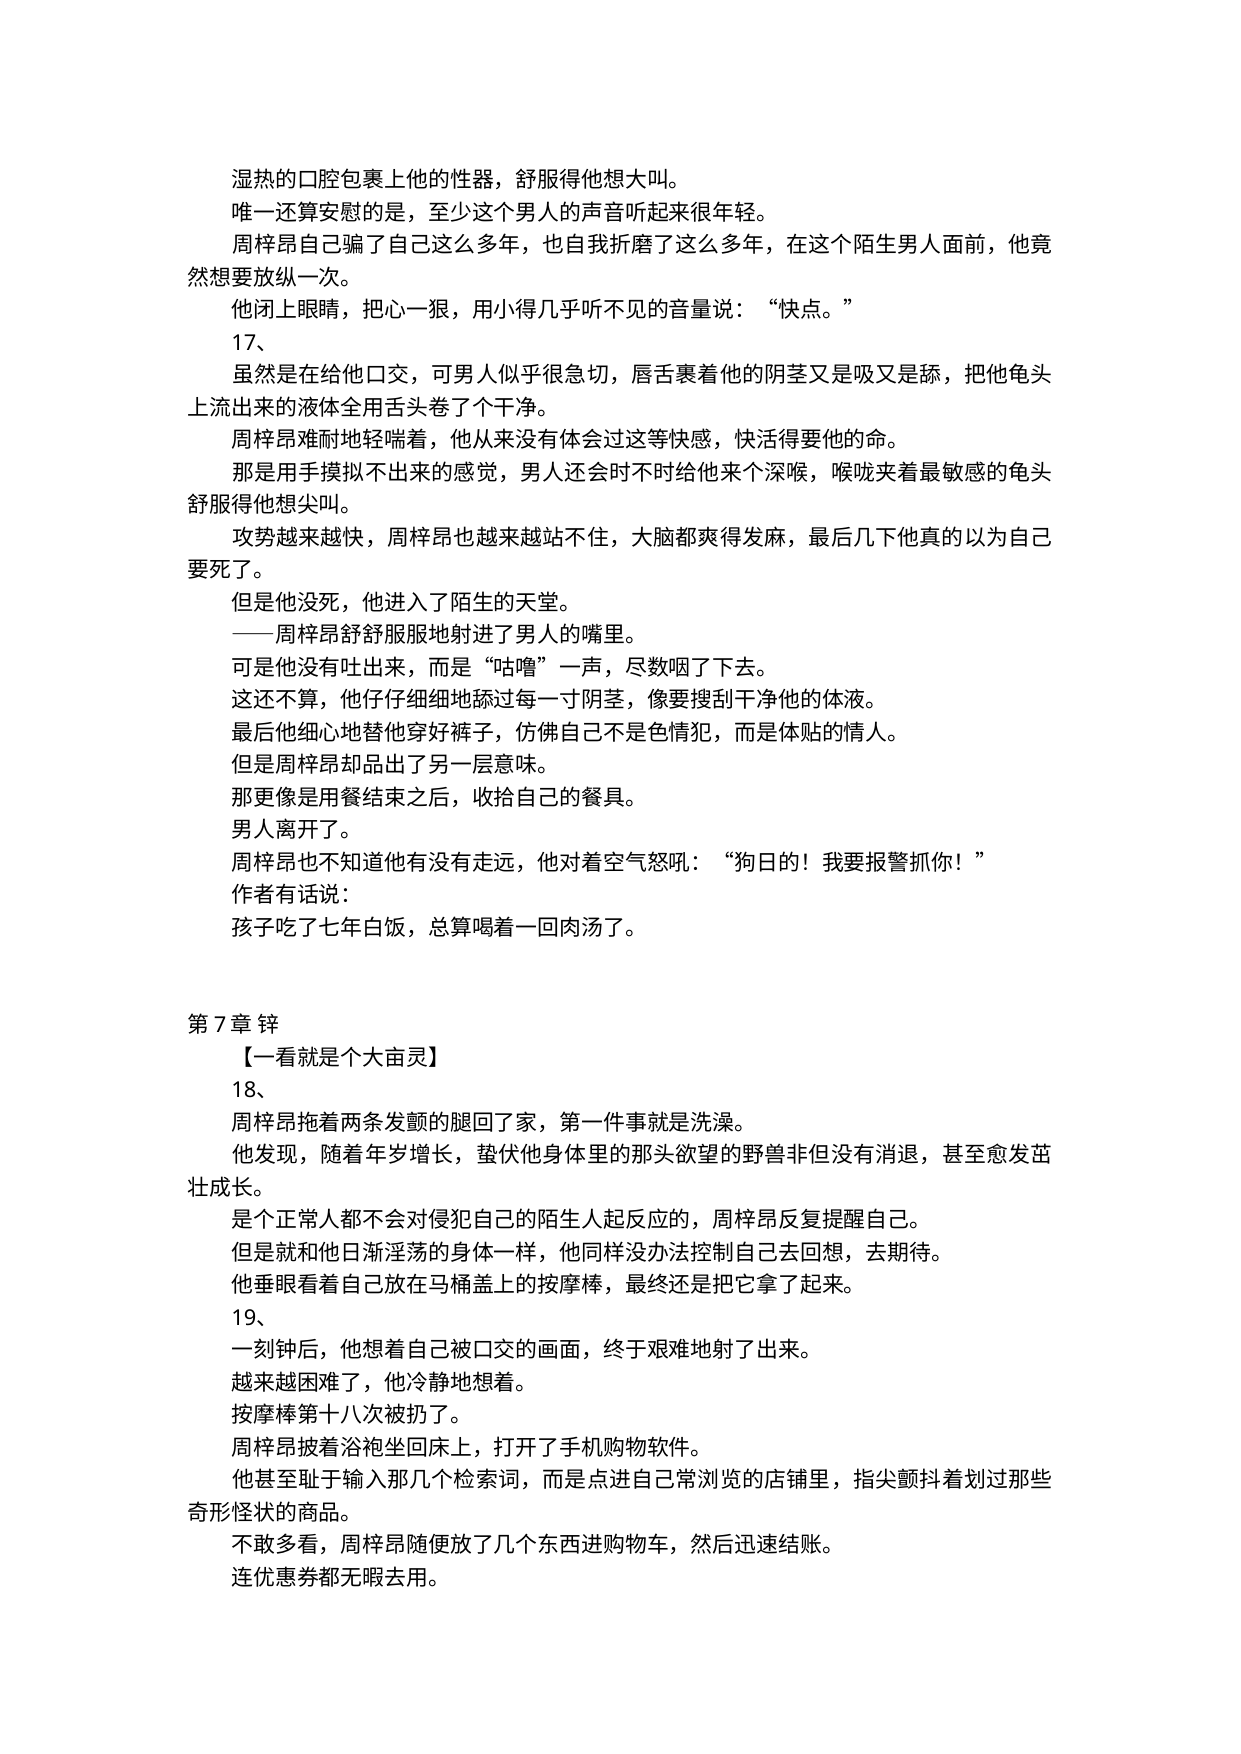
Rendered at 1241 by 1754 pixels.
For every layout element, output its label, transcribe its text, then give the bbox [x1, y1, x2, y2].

text 那是用手摸拟不出来的感觉，男人还会时不时给他来个深喉，喉咙夹着最敏感的龟头，舒服得他想尖叫。 [187, 454, 1053, 519]
text 连优惠券都无暇去用。 [187, 1559, 1053, 1592]
text 但是他没死，他进入了陌生的天堂。 [187, 584, 1053, 617]
text 18、 [187, 1072, 1053, 1104]
text 17、 [187, 324, 1053, 357]
text 他发现，随着年岁增长，蛰伏他身体里的那头欲望的野兽非但没有消退，甚至愈发茁壮成长。 [187, 1137, 1053, 1202]
text 周梓昂也不知道他有没有走远，他对着空气怒吼：“狗日的！我要报警抓你！” [187, 844, 1053, 877]
text 湿热的口腔包裹上他的性器，舒服得他想大叫。 [187, 162, 1053, 194]
text 19、 [187, 1299, 1053, 1332]
text 周梓昂披着浴袍坐回床上，打开了手机购物软件。 [187, 1429, 1053, 1462]
text 是个正常人都不会对侵犯自己的陌生人起反应的，周梓昂反复提醒自己。 [187, 1202, 1053, 1234]
text 越来越困难了，他冷静地想着。 [187, 1364, 1053, 1397]
text 最后他细心地替他穿好裤子，仿佛自己不是色情犯，而是体贴的情人。 [187, 714, 1053, 747]
text 他垂眼看着自己放在马桶盖上的按摩棒，最终还是把它拿了起来。 [187, 1267, 1053, 1299]
text 第7章 锌 [187, 1007, 1053, 1039]
text 周梓昂自己骗了自己这么多年，也自我折磨了这么多年，在这个陌生男人面前，他竟然想要放纵一次。 [187, 227, 1053, 292]
text 攻势越来越快，周梓昂也越来越站不住，大脑都爽得发麻，最后几下他真的以为自己要死了。 [187, 519, 1053, 584]
text 男人离开了。 [187, 812, 1053, 844]
text 孩子吃了七年白饭，总算喝着一回肉汤了。 [187, 909, 1053, 942]
text 一刻钟后，他想着自己被口交的画面，终于艰难地射了出来。 [187, 1332, 1053, 1364]
text 唯一还算安慰的是，至少这个男人的声音听起来很年轻。 [187, 194, 1053, 227]
text 这还不算，他仔仔细细地舔过每一寸阴茎，像要搜刮干净他的体液。 [187, 682, 1053, 714]
text 按摩棒第十八次被扔了。 [187, 1397, 1053, 1429]
text ——周梓昂舒舒服服地射进了男人的嘴里。 [187, 617, 1053, 649]
text 【一看就是个大亩灵】 [187, 1039, 1053, 1072]
text 不敢多看，周梓昂随便放了几个东西进购物车，然后迅速结账。 [187, 1527, 1053, 1559]
text 但是就和他日渐淫荡的身体一样，他同样没办法控制自己去回想，去期待。 [187, 1234, 1053, 1267]
text 周梓昂拖着两条发颤的腿回了家，第一件事就是洗澡。 [187, 1104, 1053, 1137]
text 可是他没有吐出来，而是“咕噜”一声，尽数咽了下去。 [187, 649, 1053, 682]
text 周梓昂难耐地轻喘着，他从来没有体会过这等快感，快活得要他的命。 [187, 422, 1053, 454]
text 他甚至耻于输入那几个检索词，而是点进自己常浏览的店铺里，指尖颤抖着划过那些奇形怪状的商品。 [187, 1462, 1053, 1527]
text 那更像是用餐结束之后，收拾自己的餐具。 [187, 779, 1053, 812]
text 他闭上眼睛，把心一狠，用小得几乎听不见的音量说：“快点。” [187, 292, 1053, 324]
text 虽然是在给他口交，可男人似乎很急切，唇舌裹着他的阴茎又是吸又是舔，把他龟头上流出来的液体全用舌头卷了个干净。 [187, 357, 1053, 422]
text 但是周梓昂却品出了另一层意味。 [187, 747, 1053, 779]
text 作者有话说： [187, 877, 1053, 909]
